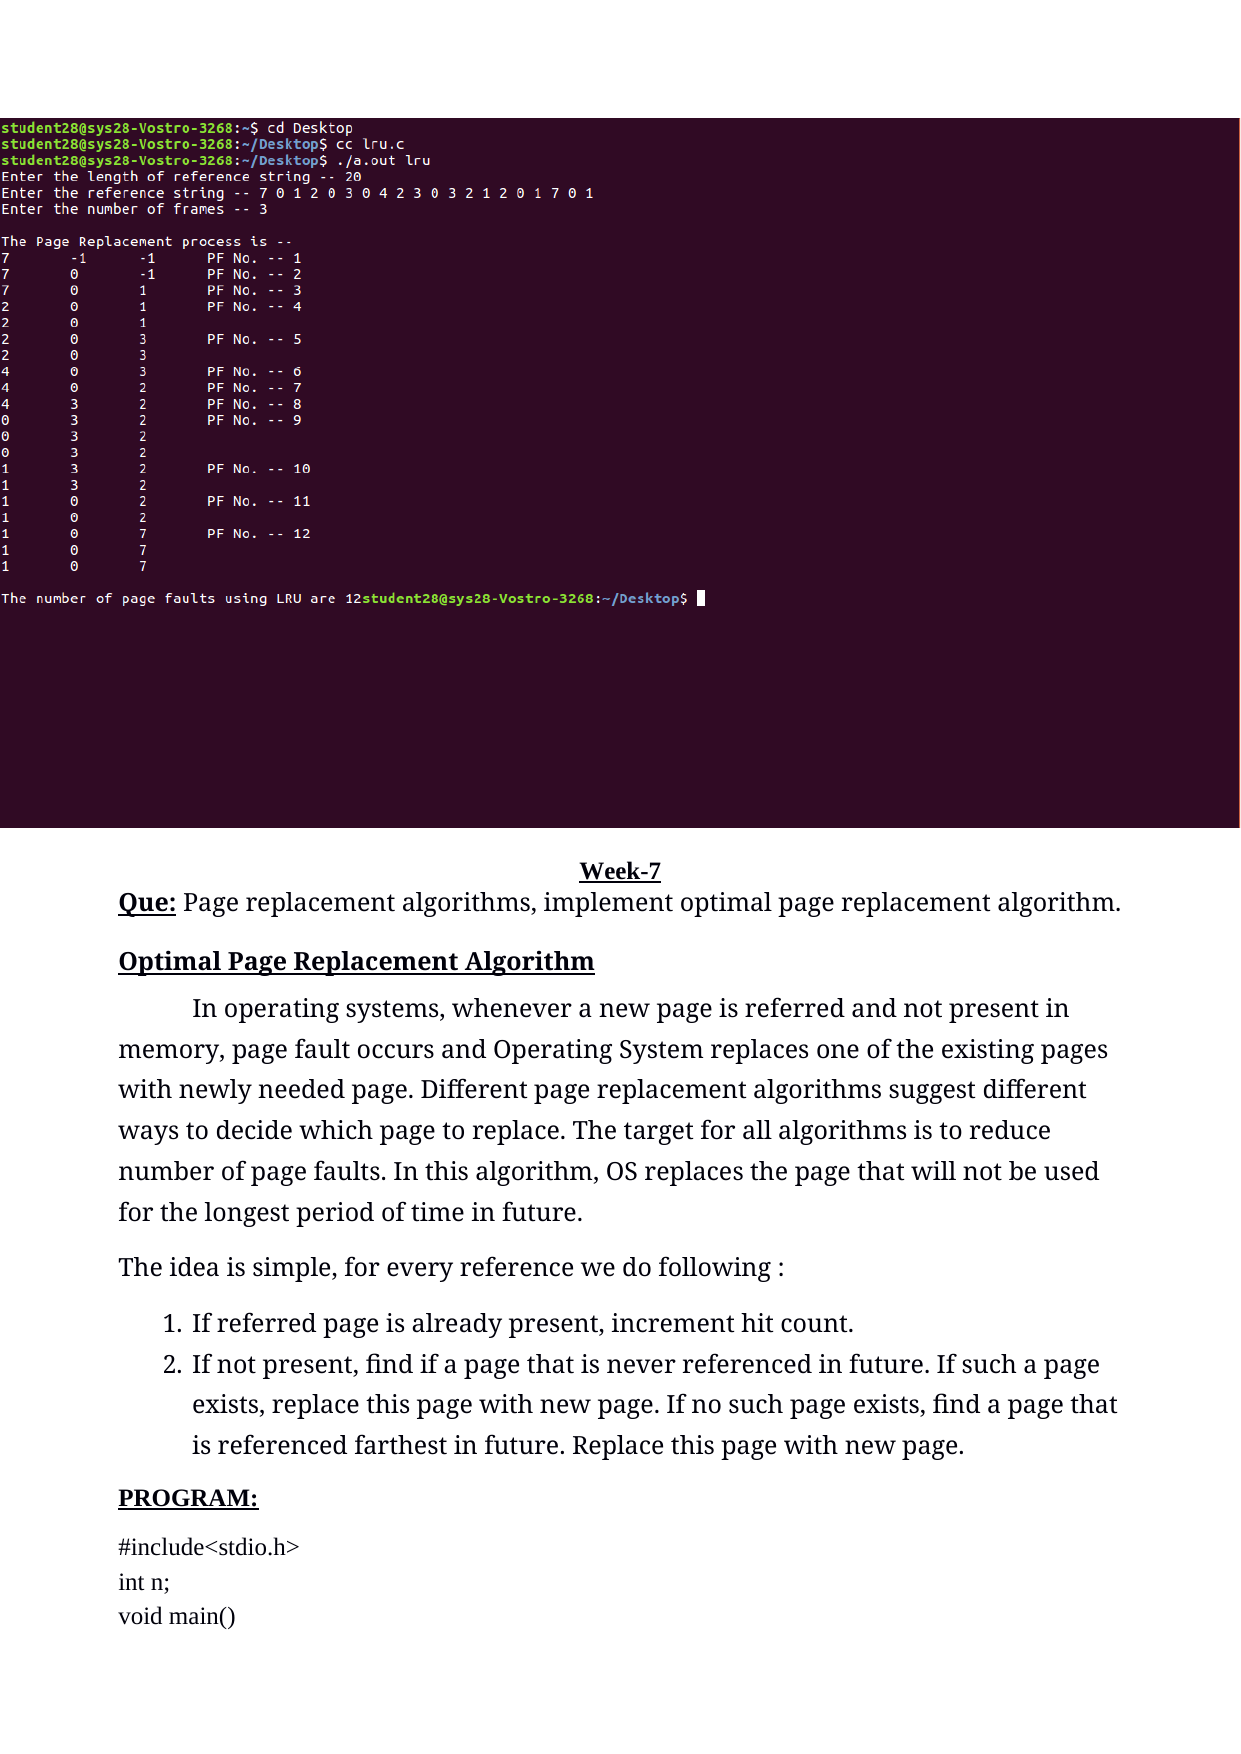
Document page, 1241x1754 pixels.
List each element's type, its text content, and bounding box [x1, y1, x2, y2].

text #include<stdio.h> [118, 1532, 1122, 1561]
text int n; [118, 1567, 1122, 1596]
list If referred page is already present, increment hit count. [162, 1306, 1122, 1339]
subtitle Optimal Page Replacement Algorithm [118, 944, 1122, 978]
text Que: Page replacement algorithms, implement optimal page replacement algorithm. [118, 885, 1122, 919]
text In operating systems, whenever a new page is referred and not present in memory, page fault occurs and Operating System replaces one of the existing pages with newly needed page. Different page replacement algorithms suggest different ways to decide which page to replace. The target for all algorithms is to reduce number of page faults. In this algorithm, OS replaces the page that will not be used for the longest period of time in future. [118, 991, 1122, 1229]
text void main() [118, 1601, 1122, 1630]
list If not present, find if a page that is never referenced in future. If such a page exists, replace this page with new page. If no such page exists, find a page that is referenced farthest in future. Replace this page with new page. [162, 1346, 1122, 1462]
text PROGRAM: [118, 1483, 1122, 1512]
picture [0, 118, 1241, 828]
text Week-7 [118, 856, 1122, 885]
text The idea is simple, for every reference we do following : [118, 1250, 1122, 1284]
